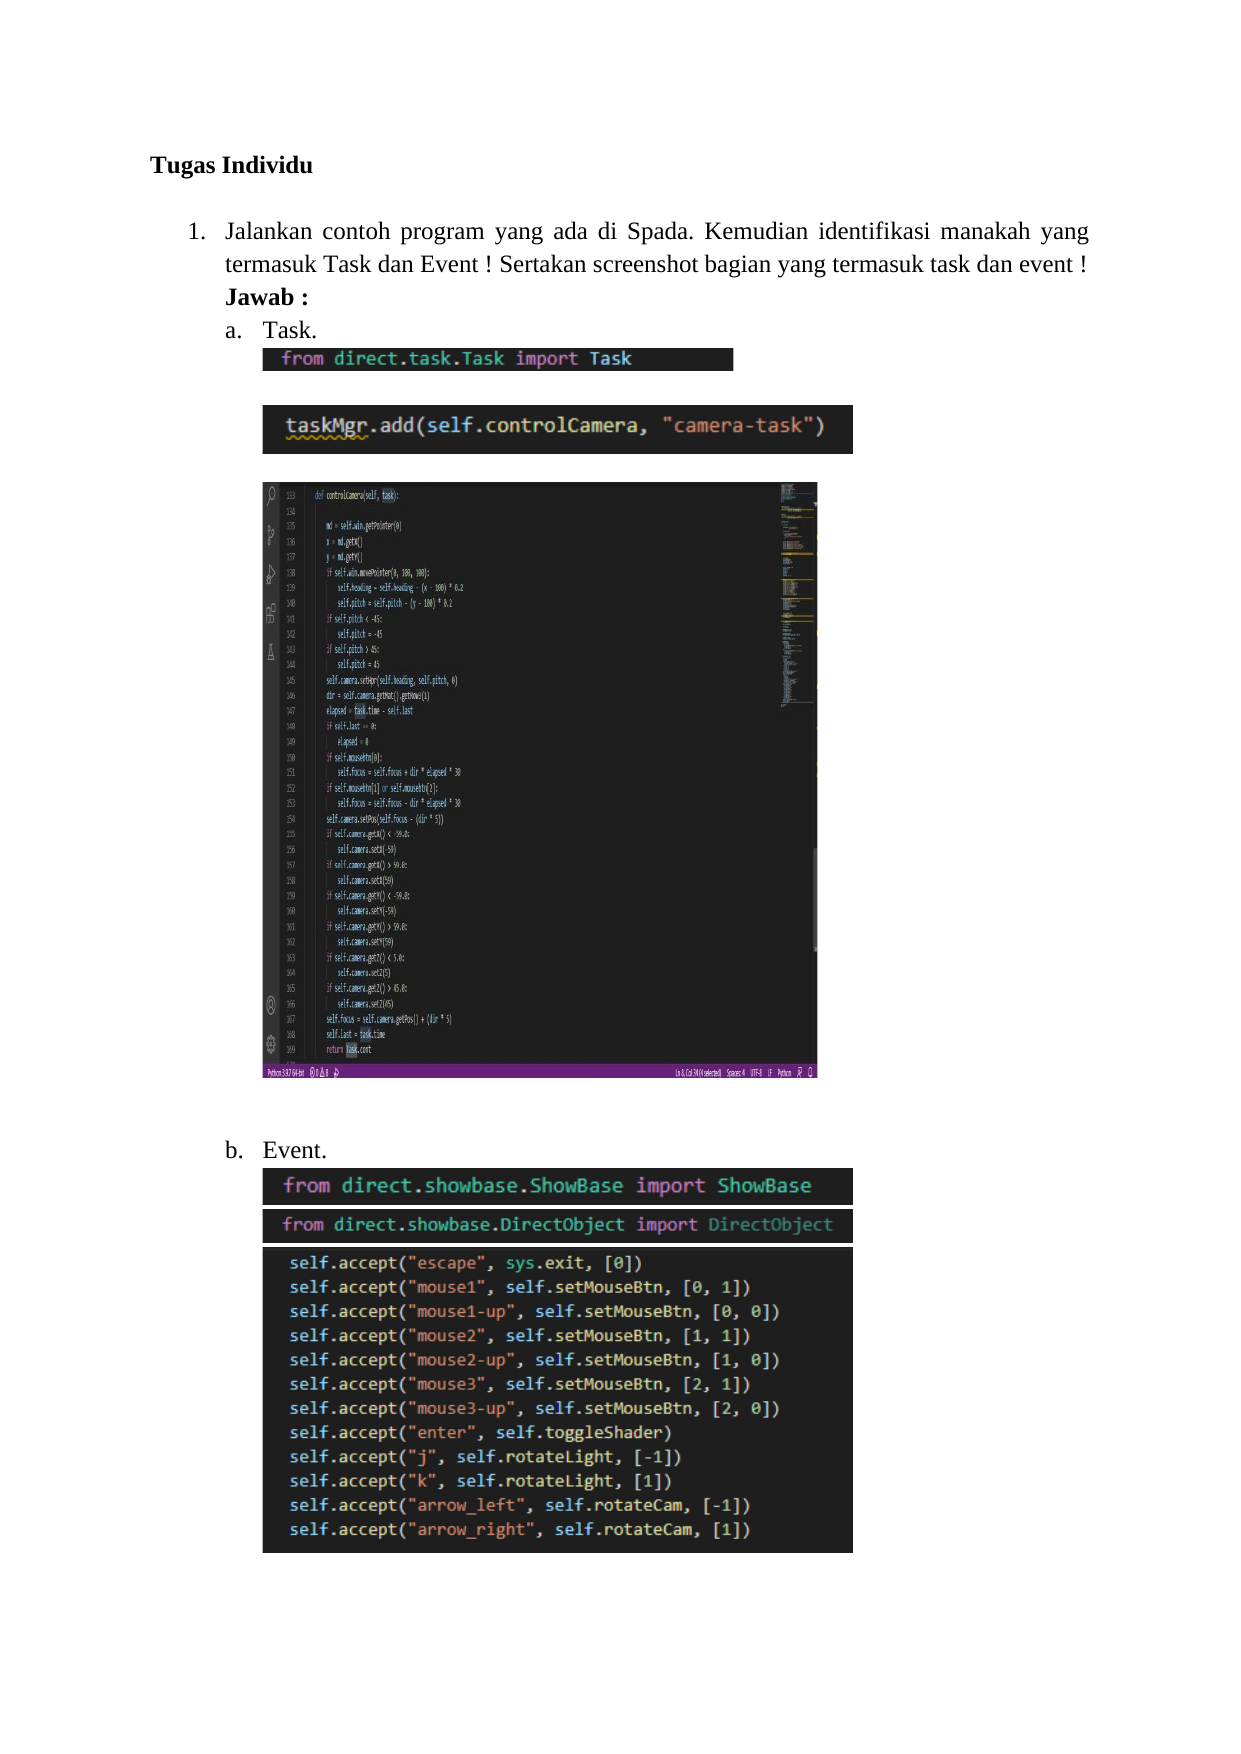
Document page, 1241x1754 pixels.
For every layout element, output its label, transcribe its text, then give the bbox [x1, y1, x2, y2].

picture [262, 1209, 853, 1243]
text Tugas Individu [150, 150, 1090, 179]
picture [262, 348, 734, 371]
picture [262, 482, 818, 1078]
list Task. [225, 315, 1090, 344]
list Jawab : [225, 282, 1090, 311]
list Event. [225, 1135, 1090, 1164]
picture [262, 1168, 853, 1205]
picture [262, 1247, 853, 1553]
picture [262, 405, 853, 454]
list Jalankan contoh program yang ada di Spada. Kemudian identifikasi manakah yang termasuk Task dan Event ! Sertakan screenshot bagian yang termasuk task dan event ! [187, 216, 1090, 278]
